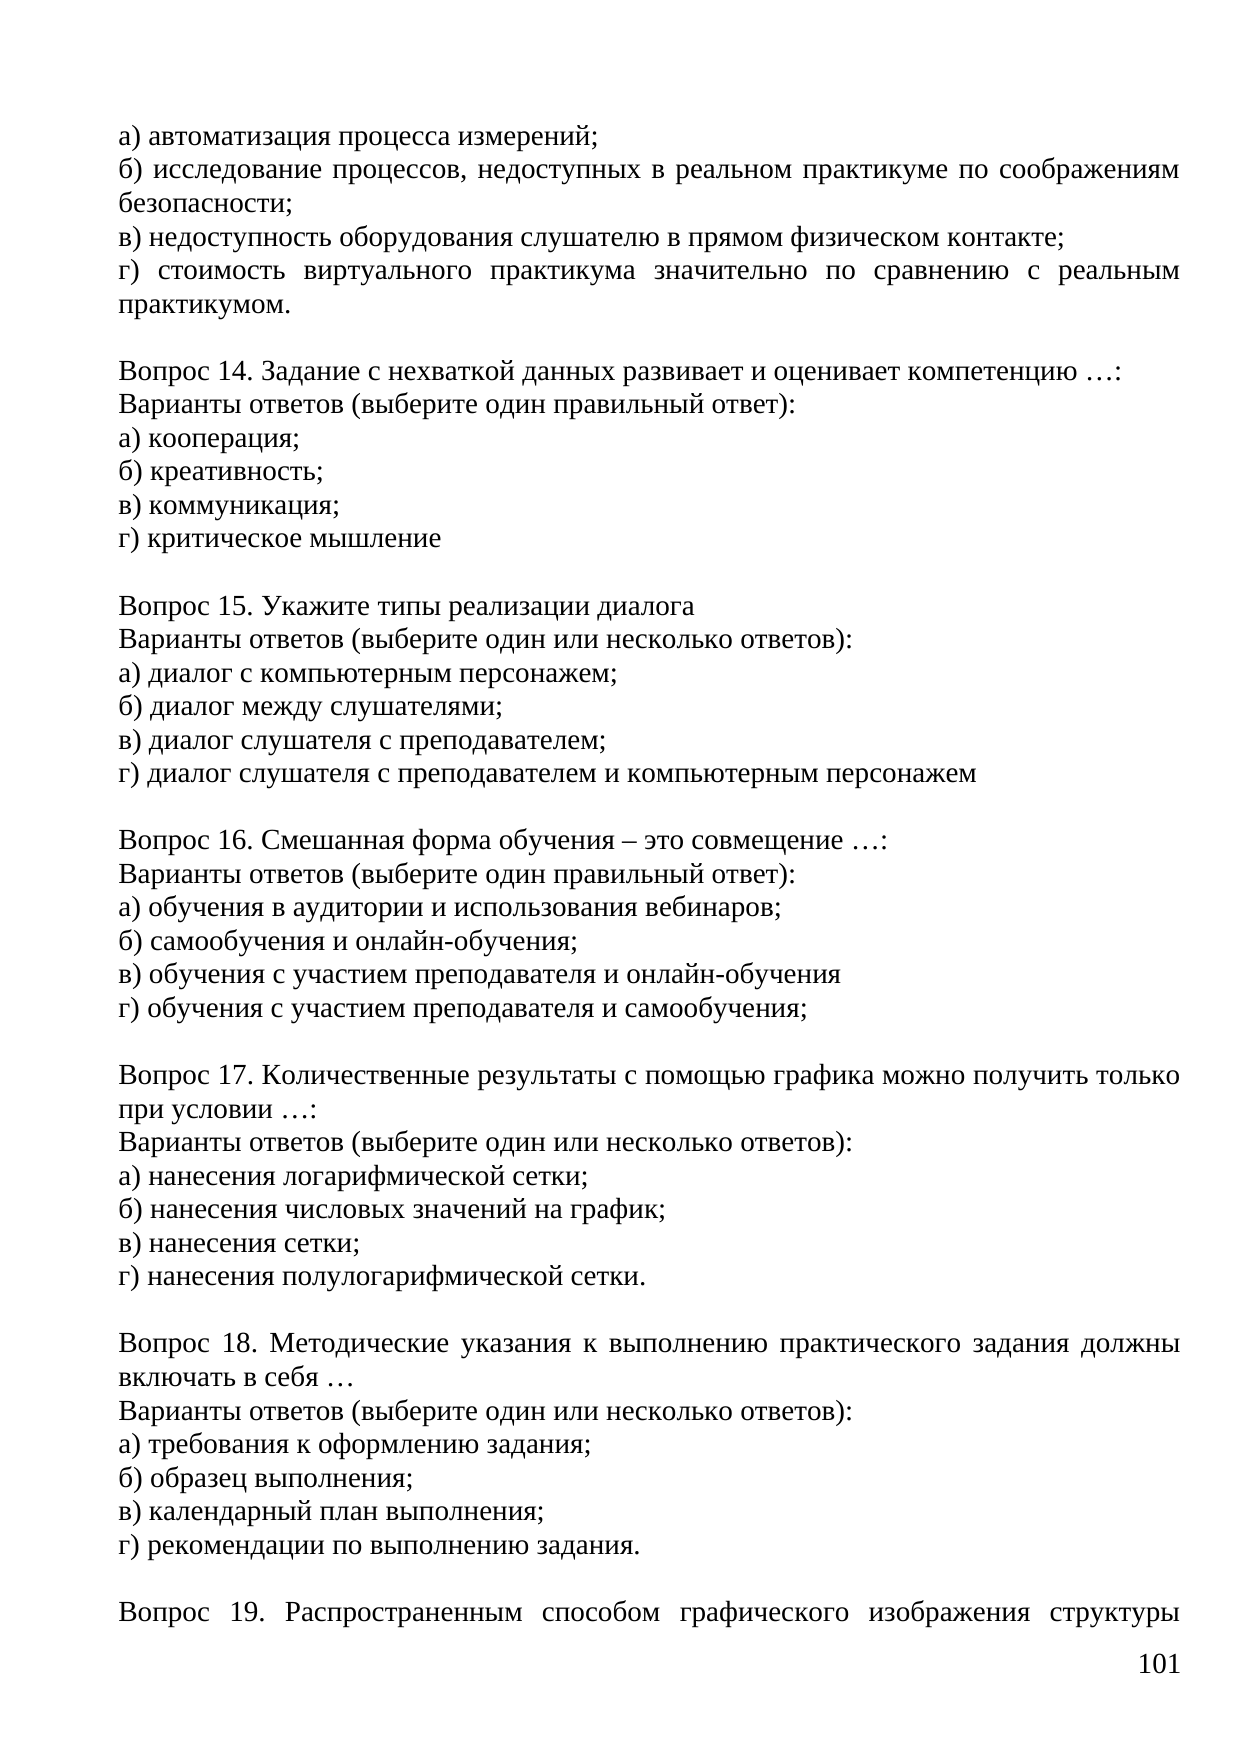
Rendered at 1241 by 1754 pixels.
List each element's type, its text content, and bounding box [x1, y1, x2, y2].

text а) кооперация; [118, 420, 1181, 453]
text в) нанесения сетки; [118, 1225, 1181, 1258]
text в) диалог слушателя с преподавателем; [118, 722, 1181, 755]
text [118, 1594, 1181, 1627]
text Варианты ответов (выберите один правильный ответ): [118, 856, 1181, 889]
text Варианты ответов (выберите один или несколько ответов): [118, 1124, 1181, 1158]
text б) диалог между слушателями; [118, 688, 1181, 722]
text б) нанесения числовых значений на график; [118, 1191, 1181, 1225]
text Вопрос 15. Укажите типы реализации диалога [118, 588, 1181, 621]
text б) образец выполнения; [118, 1460, 1181, 1493]
text Варианты ответов (выберите один правильный ответ): [118, 386, 1181, 420]
text а) нанесения логарифмической сетки; [118, 1158, 1181, 1191]
text Вопрос 17. Количественные результаты с помощью графика можно получить только при условии …: [118, 1057, 1181, 1124]
text Вопрос 14. Задание с нехваткой данных развивает и оценивает компетенцию …: [118, 353, 1181, 386]
text а) требования к оформлению задания; [118, 1426, 1181, 1460]
text Варианты ответов (выберите один или несколько ответов): [118, 621, 1181, 655]
text г) обучения с участием преподавателя и самообучения; [118, 990, 1181, 1024]
text в) календарный план выполнения; [118, 1493, 1181, 1527]
text а) автоматизация процесса измерений; [118, 118, 1181, 152]
text а) обучения в аудитории и использования вебинаров; [118, 889, 1181, 923]
text Вопрос 16. Смешанная форма обучения – это совмещение …: [118, 822, 1181, 856]
text Вопрос 18. Методические указания к выполнению практического задания должны включать в себя … [118, 1326, 1181, 1393]
text г) стоимость виртуального практикума значительно по сравнению с реальным практикумом. [118, 252, 1181, 319]
text Варианты ответов (выберите один или несколько ответов): [118, 1393, 1181, 1426]
text в) недоступность оборудования слушателю в прямом физическом контакте; [118, 219, 1181, 252]
text а) диалог с компьютерным персонажем; [118, 655, 1181, 688]
text г) диалог слушателя с преподавателем и компьютерным персонажем [118, 755, 1181, 789]
text б) самообучения и онлайн-обучения; [118, 923, 1181, 957]
text г) рекомендации по выполнению задания. [118, 1527, 1181, 1560]
text г) критическое мышление [118, 521, 1181, 554]
text в) обучения с участием преподавателя и онлайн-обучения [118, 957, 1181, 990]
text б) креативность; [118, 453, 1181, 487]
text б) исследование процессов, недоступных в реальном практикуме по соображениям безопасности; [118, 152, 1181, 219]
text г) нанесения полулогарифмической сетки. [118, 1258, 1181, 1292]
text в) коммуникация; [118, 487, 1181, 521]
